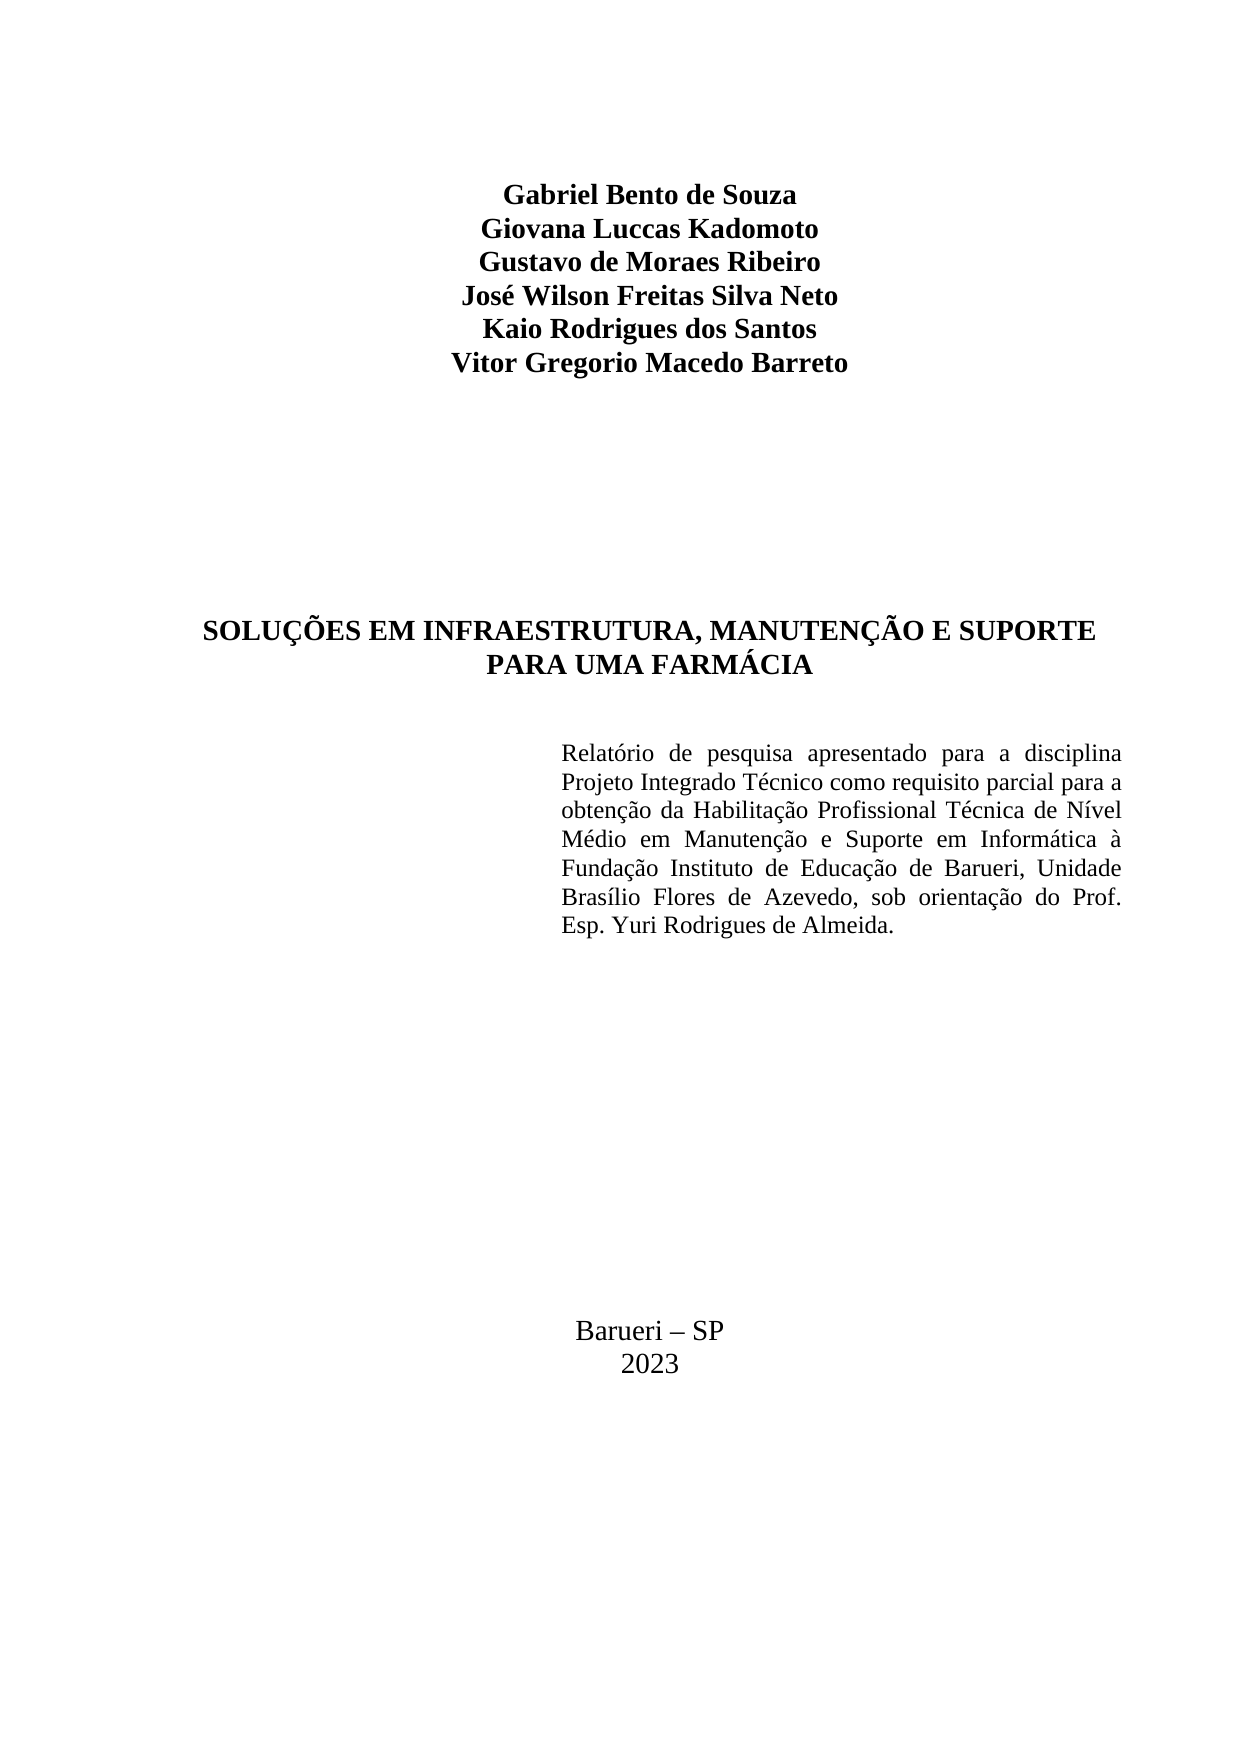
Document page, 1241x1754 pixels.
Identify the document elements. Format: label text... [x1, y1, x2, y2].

text Kaio Rodrigues dos Santos [177, 311, 1122, 345]
text Giovana Luccas Kadomoto [177, 211, 1122, 244]
text Relatório de pesquisa apresentado para a disciplina Projeto Integrado Técnico como requisito parcial para a obtenção da Habilitação Profissional Técnica de Nível Médio em Manutenção e Suporte em Informática à Fundação Instituto de Educação de Barueri, Unidade Brasílio Flores de Azevedo, sob orientação do Prof. Esp. Yuri Rodrigues de Almeida. [561, 738, 1122, 939]
text Gustavo de Moraes Ribeiro [177, 244, 1122, 278]
text Gabriel Bento de Souza [177, 177, 1122, 211]
text José Wilson Freitas Silva Neto [177, 278, 1122, 311]
text Barueri – SP [177, 1313, 1122, 1346]
text 2023 [177, 1346, 1122, 1380]
text SOLUÇÕES EM INFRAESTRUTURA, MANUTENÇÃO E SUPORTE PARA UMA FARMÁCIA [177, 613, 1122, 680]
text Vitor Gregorio Macedo Barreto [177, 345, 1122, 378]
